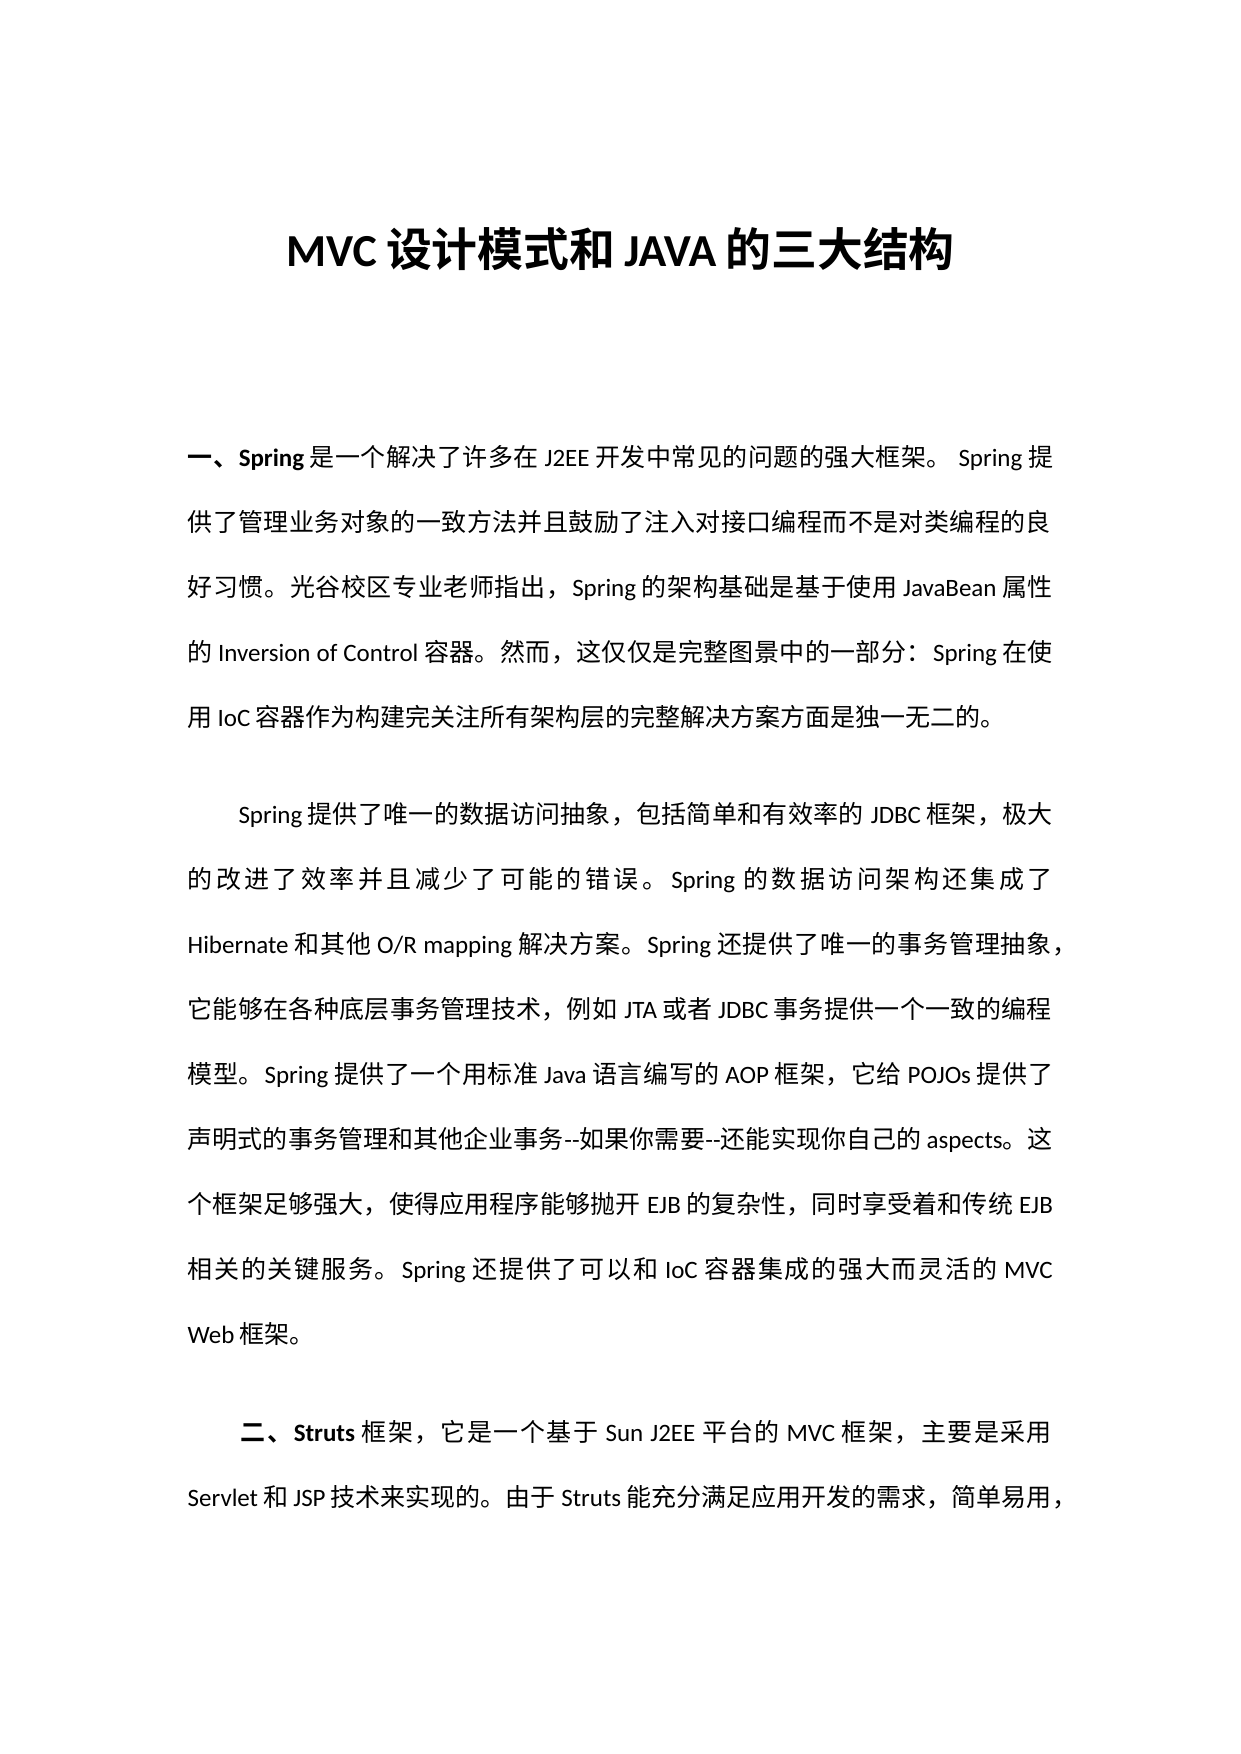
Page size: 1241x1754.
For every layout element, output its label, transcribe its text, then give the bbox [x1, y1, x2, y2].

subtitle MVC设计模式和JAVA的三大结构 [187, 197, 1053, 295]
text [187, 1398, 1053, 1528]
text Spring提供了唯一的数据访问抽象，包括简单和有效率的JDBC框架，极大的改进了效率并且减少了可能的错误。Spring的数据访问架构还集成了Hibernate和其他O/R mapping解决方案。Spring还提供了唯一的事务管理抽象，它能够在各种底层事务管理技术，例如JTA或者JDBC事务提供一个一致的编程模型。Spring提供了一个用标准Java语言编写的AOP框架，它给POJOs提供了声明式的事务管理和其他企业事务--如果你需要--还能实现你自己的aspects。这个框架足够强大，使得应用程序能够抛开EJB的复杂性，同时享受着和传统EJB相关的关键服务。Spring还提供了可以和IoC容器集成的强大而灵活的MVC Web框架。 [187, 780, 1053, 1365]
text 一、Spring是一个解决了许多在J2EE开发中常见的问题的强大框架。 Spring提供了管理业务对象的一致方法并且鼓励了注入对接口编程而不是对类编程的良好习惯。光谷校区专业老师指出，Spring的架构基础是基于使用JavaBean属性的Inversion of Control容器。然而，这仅仅是完整图景中的一部分：Spring在使用IoC容器作为构建完关注所有架构层的完整解决方案方面是独一无二的。 [187, 423, 1053, 748]
